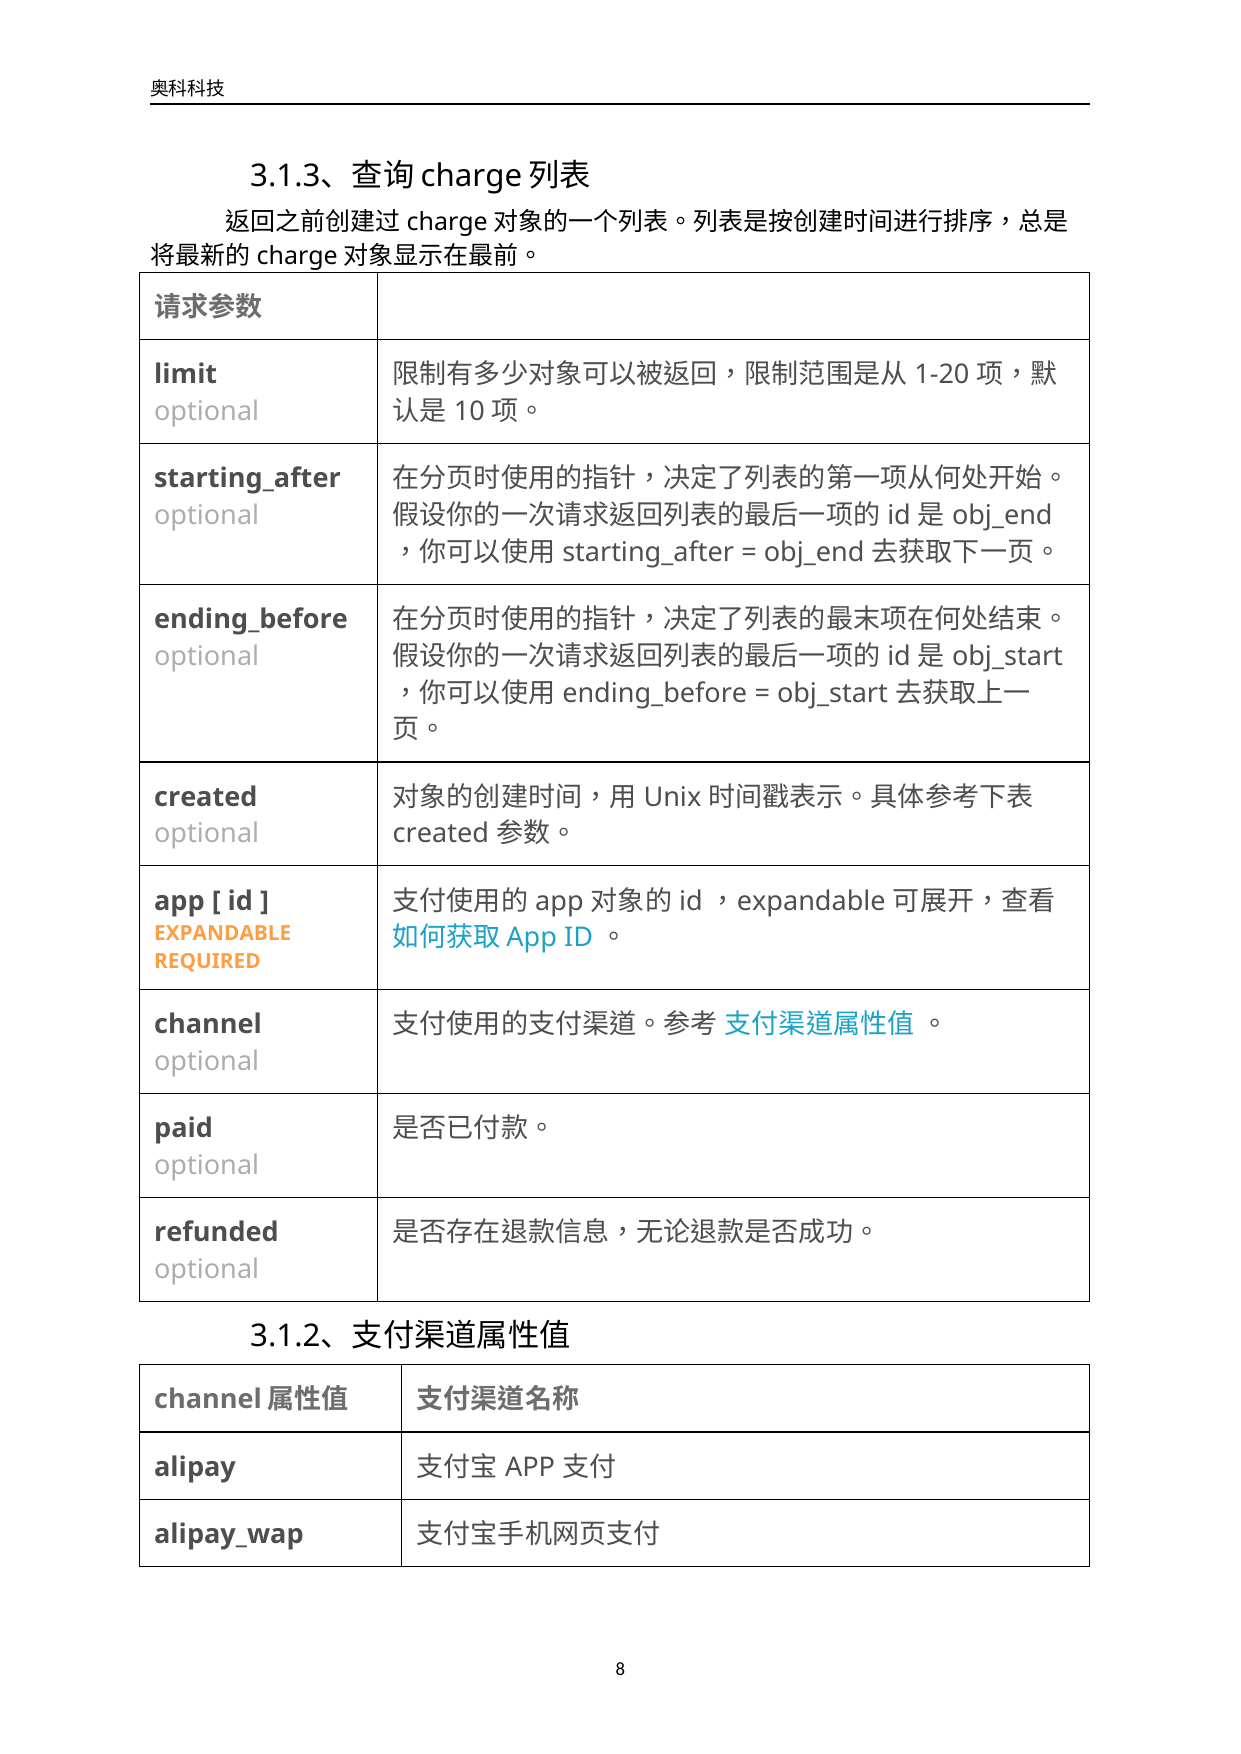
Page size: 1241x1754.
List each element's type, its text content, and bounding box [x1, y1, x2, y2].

table_cell 是否存在退款信息，无论退款是否成功。 [378, 1198, 1089, 1301]
table_cell ending_before optional [140, 585, 377, 761]
table_cell 支付使用的 app 对象的 id ，expandable 可展开，查看 如何获取App ID 。 [378, 866, 1089, 989]
table_header 请求参数 [140, 273, 377, 339]
subtitle 3.1.3、查询charge列表 [250, 150, 1090, 195]
table_cell starting_after optional [140, 444, 377, 584]
table_cell channel optional [140, 990, 377, 1093]
table_cell paid optional [140, 1094, 377, 1197]
table_cell 在分页时使用的指针，决定了列表的第一项从何处开始。假设你的一次请求返回列表的最后一项的 id 是 obj_end ，你可以使用 starting_after = obj_end 去获取下一页。 [378, 444, 1089, 584]
table_cell created optional [140, 763, 377, 865]
table_cell refunded optional [140, 1198, 377, 1301]
table_cell limit optional [140, 340, 377, 443]
table_cell alipay [140, 1433, 401, 1498]
table_cell 支付宝手机网页支付 [402, 1500, 1089, 1566]
table_header 支付渠道名称 [402, 1365, 1089, 1431]
table_header [378, 273, 1089, 339]
text 返回之前创建过 charge 对象的一个列表。列表是按创建时间进行排序，总是将最新的 charge 对象显示在最前。 [150, 204, 1090, 272]
table_cell 支付使用的支付渠道。参考 支付渠道属性值 。 [378, 990, 1089, 1093]
table_cell alipay_wap [140, 1500, 401, 1566]
table_cell 对象的创建时间，用 Unix 时间戳表示。具体参考下表 created 参数。 [378, 763, 1089, 865]
subtitle 3.1.2、支付渠道属性值 [250, 1311, 1090, 1356]
table_cell 在分页时使用的指针，决定了列表的最末项在何处结束。假设你的一次请求返回列表的最后一项的 id 是 obj_start ，你可以使用 ending_before = obj_start 去获取上一页。 [378, 585, 1089, 761]
table_cell app [ id ] EXPANDABLE REQUIRED [140, 866, 377, 989]
table_header channel属性值 [140, 1365, 401, 1431]
table_cell 限制有多少对象可以被返回，限制范围是从 1-20 项，默认是 10 项。 [378, 340, 1089, 443]
table_cell 是否已付款。 [378, 1094, 1089, 1197]
table_cell 支付宝 APP 支付 [402, 1433, 1089, 1498]
